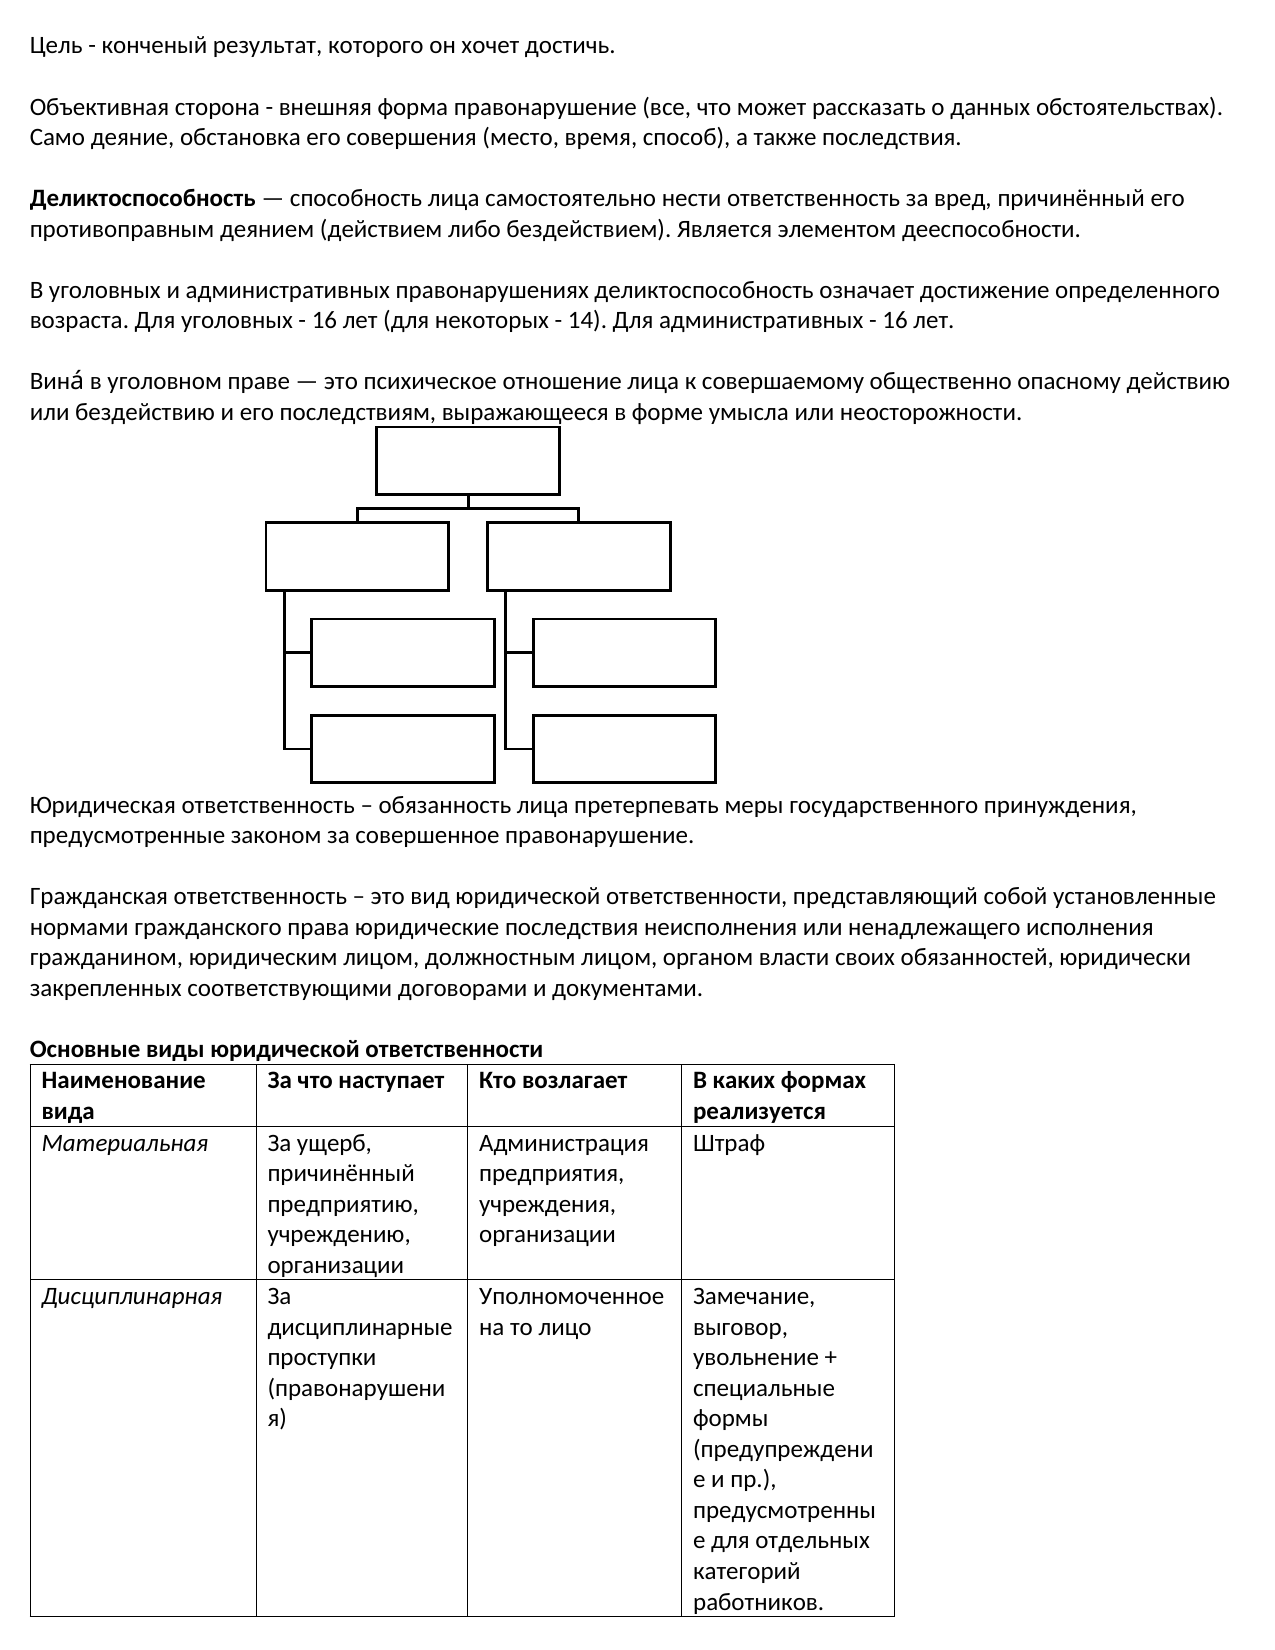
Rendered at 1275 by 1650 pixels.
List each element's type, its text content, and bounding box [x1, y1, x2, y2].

text Вина́ в уголовном праве — это психическое отношение лица к совершаемому общественно опасному действию или бездействию и его последствиям, выражающееся в форме умысла или неосторожности. [29, 365, 1245, 426]
text Юридическая ответственность – обязанность лица претерпевать меры государственного принуждения, предусмотренные законом за совершенное правонарушение. [29, 789, 1245, 850]
table_cell Материальная [31, 1127, 256, 1279]
table_cell Штраф [682, 1127, 894, 1279]
table_cell Уполномоченное на то лицо [468, 1280, 681, 1616]
text Цель - конченый результат, которого он хочет достичь. [29, 29, 1245, 60]
text Деликтоспособность — способность лица самостоятельно нести ответственность за вред, причинённый его противоправным деянием (действием либо бездействием). Является элементом дееспособности. [29, 182, 1245, 243]
table_cell Администрация предприятия, учреждения, организации [468, 1127, 681, 1279]
table_header Кто возлагает [468, 1065, 681, 1126]
text В уголовных и административных правонарушениях деликтоспособность означает достижение определенного возраста. Для уголовных - 16 лет (для некоторых - 14). Для административных - 16 лет. [29, 274, 1245, 335]
table_cell Дисциплинарная [31, 1280, 256, 1616]
table_header Наименование вида [31, 1065, 256, 1126]
table_cell Замечание, выговор, увольнение + специальные формы (предупреждение и пр.), предусмотренные для отдельных категорий работников. [682, 1280, 894, 1616]
text Основные виды юридической ответственности [29, 1033, 1245, 1064]
table_header За что наступает [257, 1065, 467, 1126]
text Гражданская ответственность – это вид юридической ответственности, представляющий собой установленные нормами гражданского права юридические последствия неисполнения или ненадлежащего исполнения гражданином, юридическим лицом, должностным лицом, органом власти своих обязанностей, юридически закрепленных соответствующими договорами и документами. [29, 881, 1245, 1003]
table_cell За ущерб, причинённый предприятию, учреждению, организации [257, 1127, 467, 1279]
text Объективная сторона - внешняя форма правонарушение (все, что может рассказать о данных обстоятельствах). Само деяние, обстановка его совершения (место, время, способ), а также последствия. [29, 91, 1245, 152]
table_header В каких формах реализуется [682, 1065, 894, 1126]
table_cell За дисциплинарные проступки (правонарушения) [257, 1280, 467, 1616]
